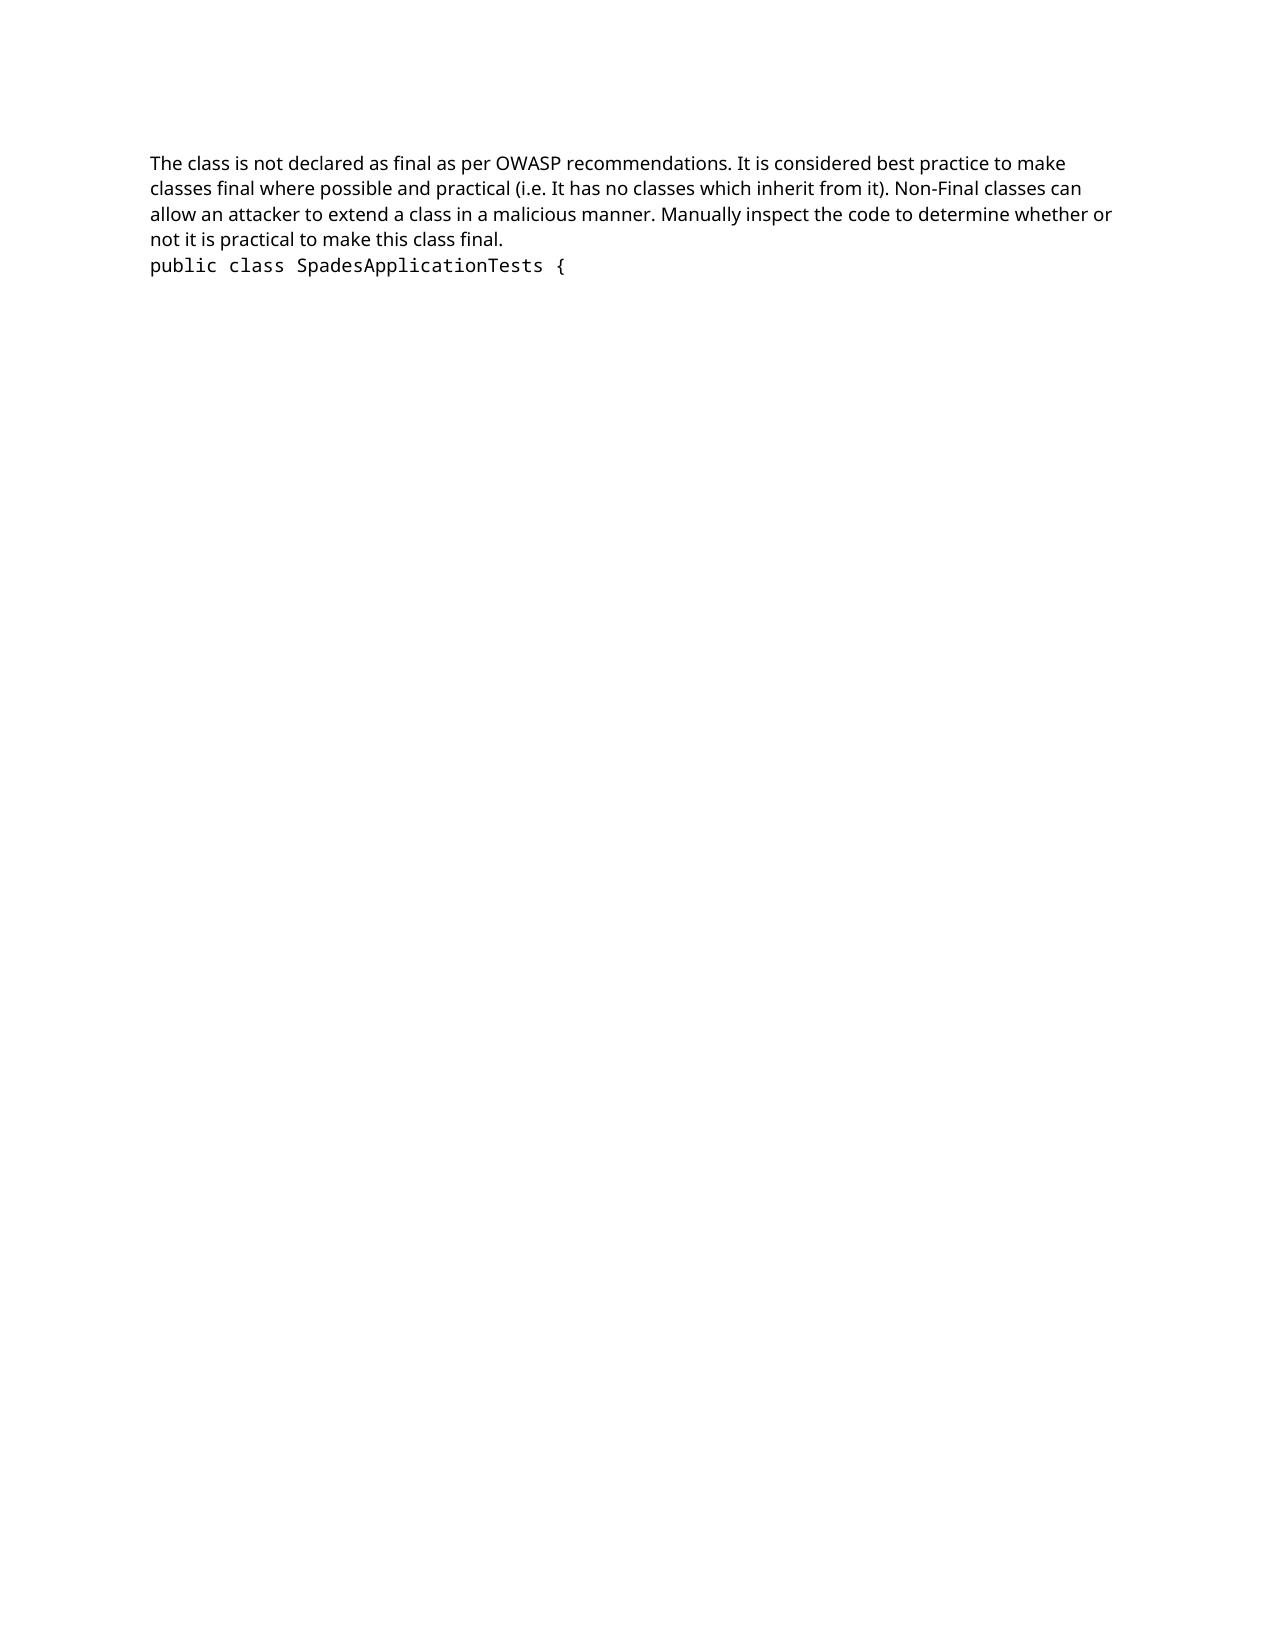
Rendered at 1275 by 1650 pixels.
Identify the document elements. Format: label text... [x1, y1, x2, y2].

text The class is not declared as final as per OWASP recommendations. It is considered best practice to make classes final where possible and practical (i.e. It has no classes which inherit from it). Non-Final classes can allow an attacker to extend a class in a malicious manner. Manually inspect the code to determine whether or not it is practical to make this class final. [150, 150, 1125, 252]
text public class SpadesApplicationTests { [150, 252, 1125, 278]
